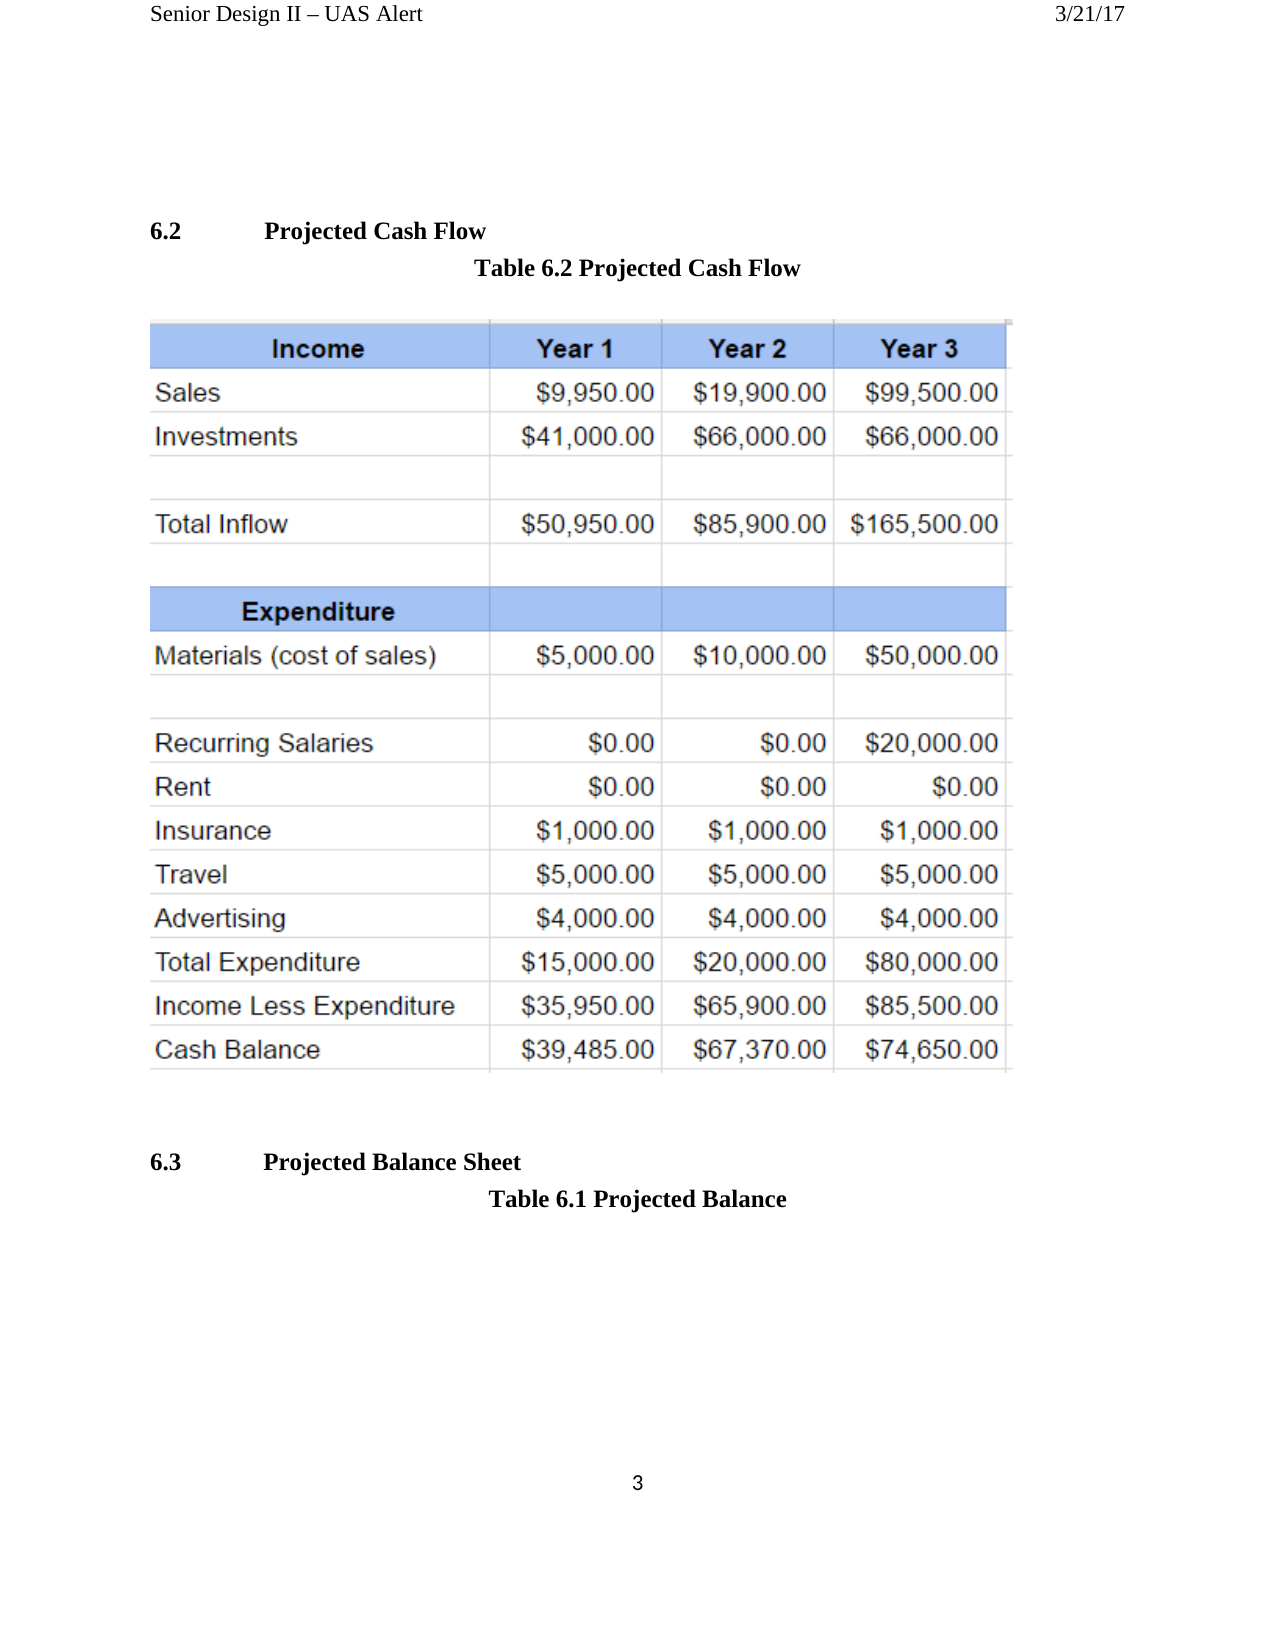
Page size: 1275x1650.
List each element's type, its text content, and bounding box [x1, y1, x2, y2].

text Table 6.2 Projected Cash Flow [150, 253, 1125, 282]
text Table 6.1 Projected Balance [150, 1184, 1125, 1212]
subtitle 6.3 Projected Balance Sheet [150, 1147, 1125, 1175]
subtitle 6.2 Projected Cash Flow [150, 216, 1125, 245]
picture [150, 319, 1013, 1073]
